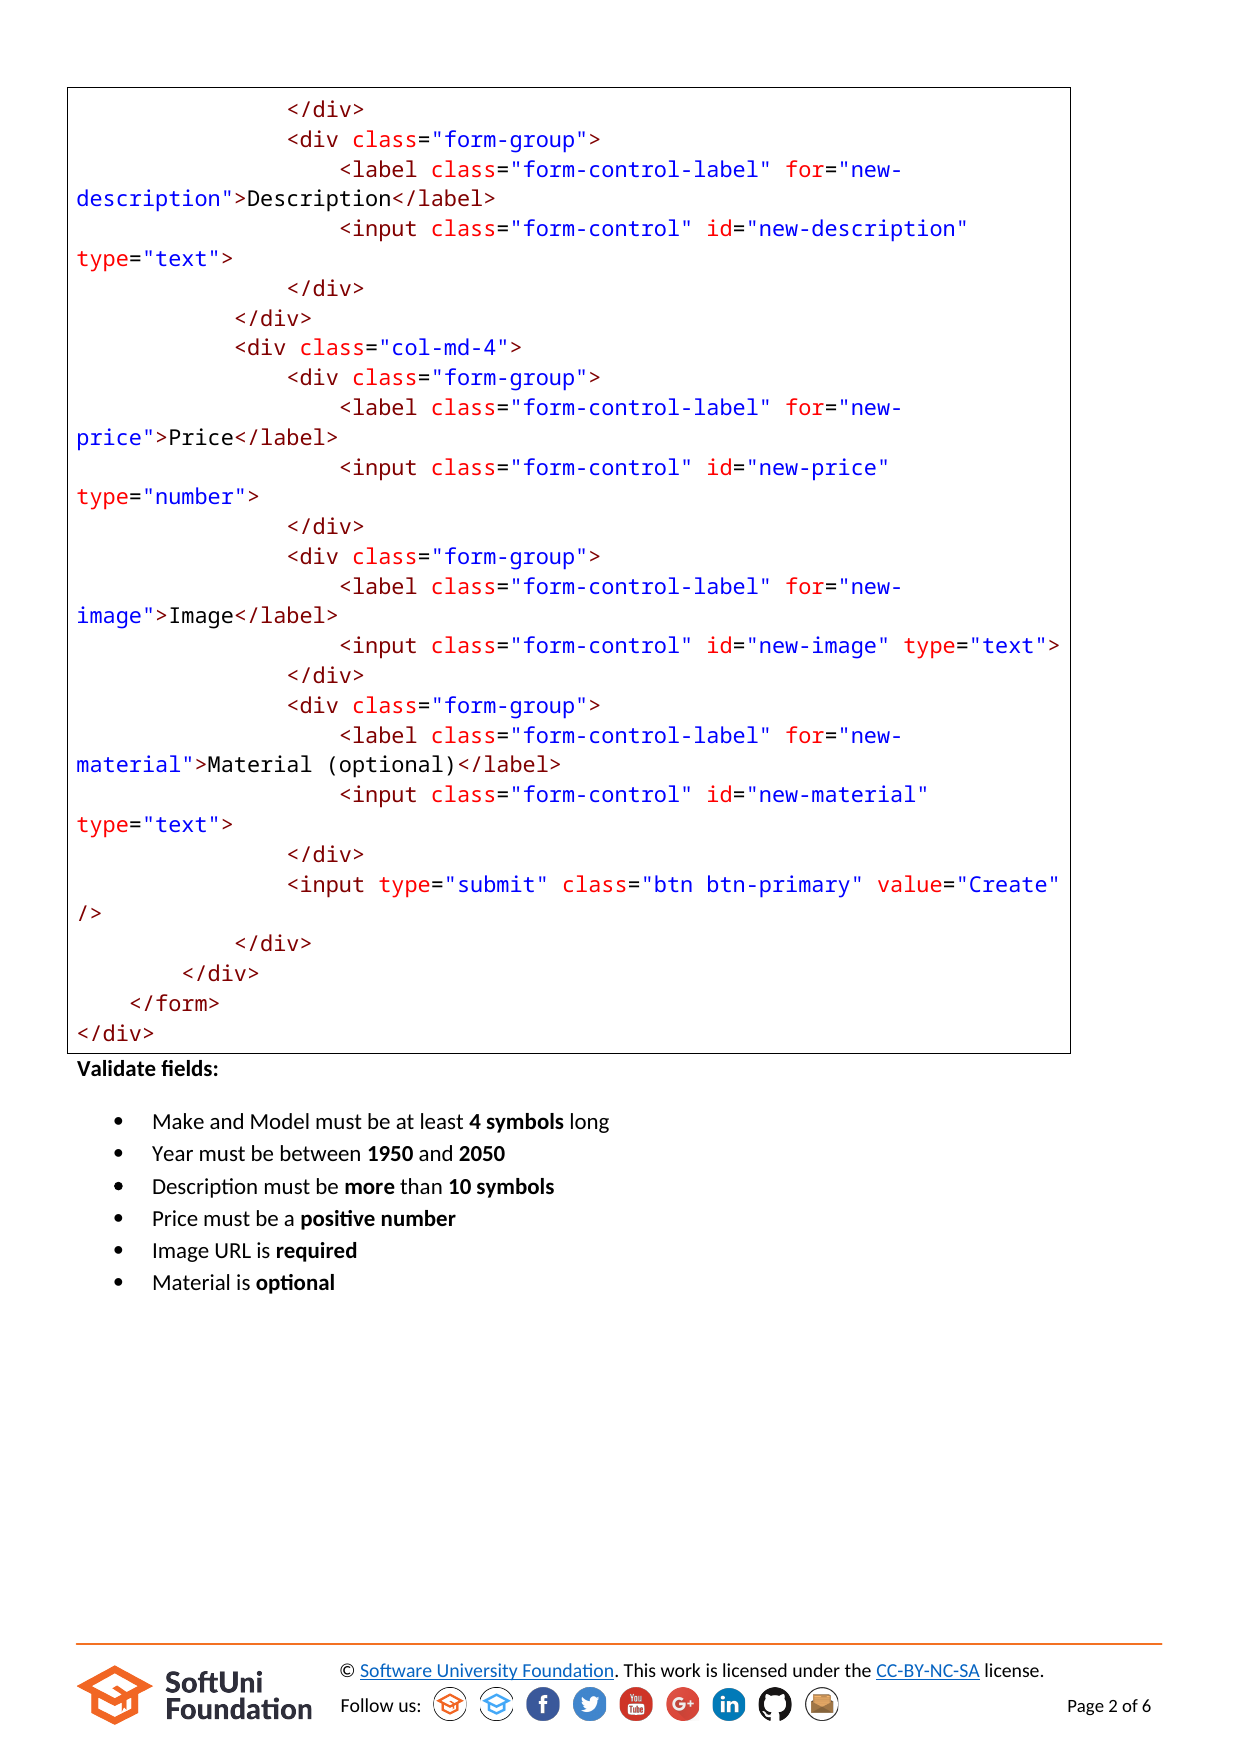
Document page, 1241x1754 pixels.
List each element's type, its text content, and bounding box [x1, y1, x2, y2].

picture [736, 1711, 746, 1721]
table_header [68, 88, 1070, 1053]
picture [758, 1687, 792, 1721]
picture [480, 1687, 513, 1721]
picture [619, 1687, 653, 1721]
list Material is optional [114, 1268, 1163, 1296]
text Validate fields: [77, 1054, 1163, 1082]
list Description must be more than 10 symbols [114, 1172, 1163, 1200]
picture [526, 1687, 560, 1721]
list Price must be a positive number [114, 1204, 1163, 1232]
list Make and Model must be at least 4 symbols long [114, 1107, 1163, 1135]
picture [76, 1665, 312, 1725]
picture [712, 1688, 722, 1698]
picture [727, 1702, 738, 1712]
picture [433, 1687, 467, 1721]
list Year must be between 1950 and 2050 [114, 1139, 1163, 1168]
picture [573, 1687, 607, 1721]
list Image URL is required [114, 1236, 1163, 1264]
picture [712, 1711, 722, 1721]
picture [736, 1688, 746, 1698]
picture [666, 1687, 700, 1721]
picture [805, 1687, 839, 1721]
